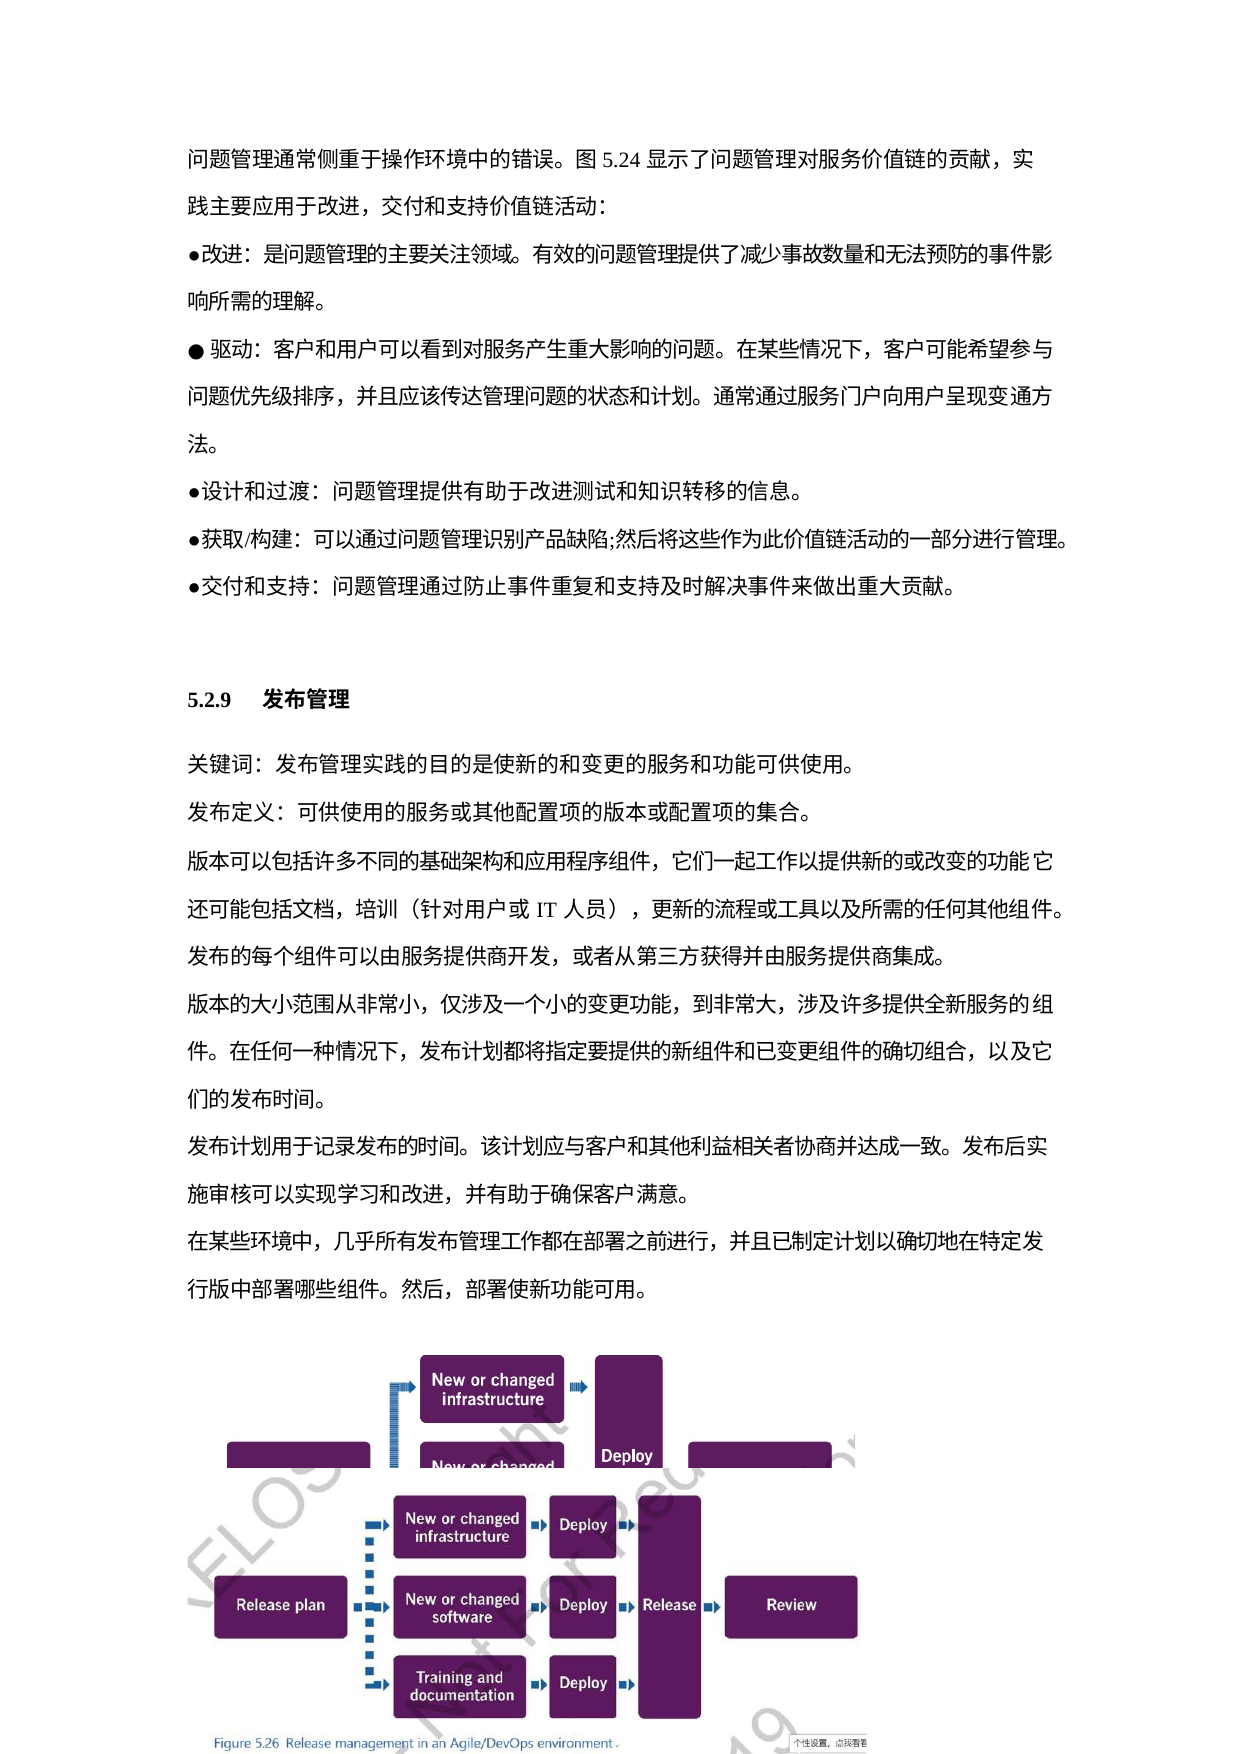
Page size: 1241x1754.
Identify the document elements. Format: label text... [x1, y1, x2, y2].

picture [187, 1355, 867, 1754]
text 版本的大小范围从非常小，仅涉及一个小的变更功能，到非常大，涉及许多提供全新服务的组件。在任何一种情况下，发布计划都将指定要提供的新组件和已变更组件的确切组合，以及它们的发布时间。 [187, 987, 1054, 1113]
text 问题管理通常侧重于操作环境中的错误。图 5.24 显示了问题管理对服务价值链的贡献，实践主要应用于改进，交付和支持价值链活动： [187, 142, 1054, 221]
text ●改进：是问题管理的主要关注领域。有效的问题管理提供了减少事故数量和无法预防的事件影响所需的理解。 [187, 237, 1054, 316]
subtitle 发布管理 [187, 682, 1121, 714]
text ●交付和支持：问题管理通过防止事件重复和支持及时解决事件来做出重大贡献。 [187, 569, 1121, 601]
list 驱动：客户和用户可以看到对服务产生重大影响的问题。在某些情况下，客户可能希望参与问题优先级排序，并且应该传达管理问题的状态和计划。通常通过服务门户向用户呈现变通方法。 [187, 332, 1054, 458]
text ●获取/构建：可以通过问题管理识别产品缺陷;然后将这些作为此价值链活动的一部分进行管理。 [187, 522, 1121, 553]
text ●设计和过渡：问题管理提供有助于改进测试和知识转移的信息。 [187, 474, 1121, 506]
text 在某些环境中，几乎所有发布管理工作都在部署之前进行，并且已制定计划以确切地在特定发行版中部署哪些组件。然后，部署使新功能可用。 [187, 1224, 1054, 1303]
text 发布计划用于记录发布的时间。该计划应与客户和其他利益相关者协商并达成一致。发布后实施审核可以实现学习和改进，并有助于确保客户满意。 [187, 1129, 1054, 1208]
text 关键词：发布管理实践的目的是使新的和变更的服务和功能可供使用。发布定义：可供使用的服务或其他配置项的版本或配置项的集合。 [187, 747, 867, 826]
text 版本可以包括许多不同的基础架构和应用程序组件，它们一起工作以提供新的或改变的功能它还可能包括文档，培训（针对用户或 IT 人员），更新的流程或工具以及所需的任何其他组件。发布的每个组件可以由服务提供商开发，或者从第三方获得并由服务提供商集成。 [187, 844, 1054, 971]
